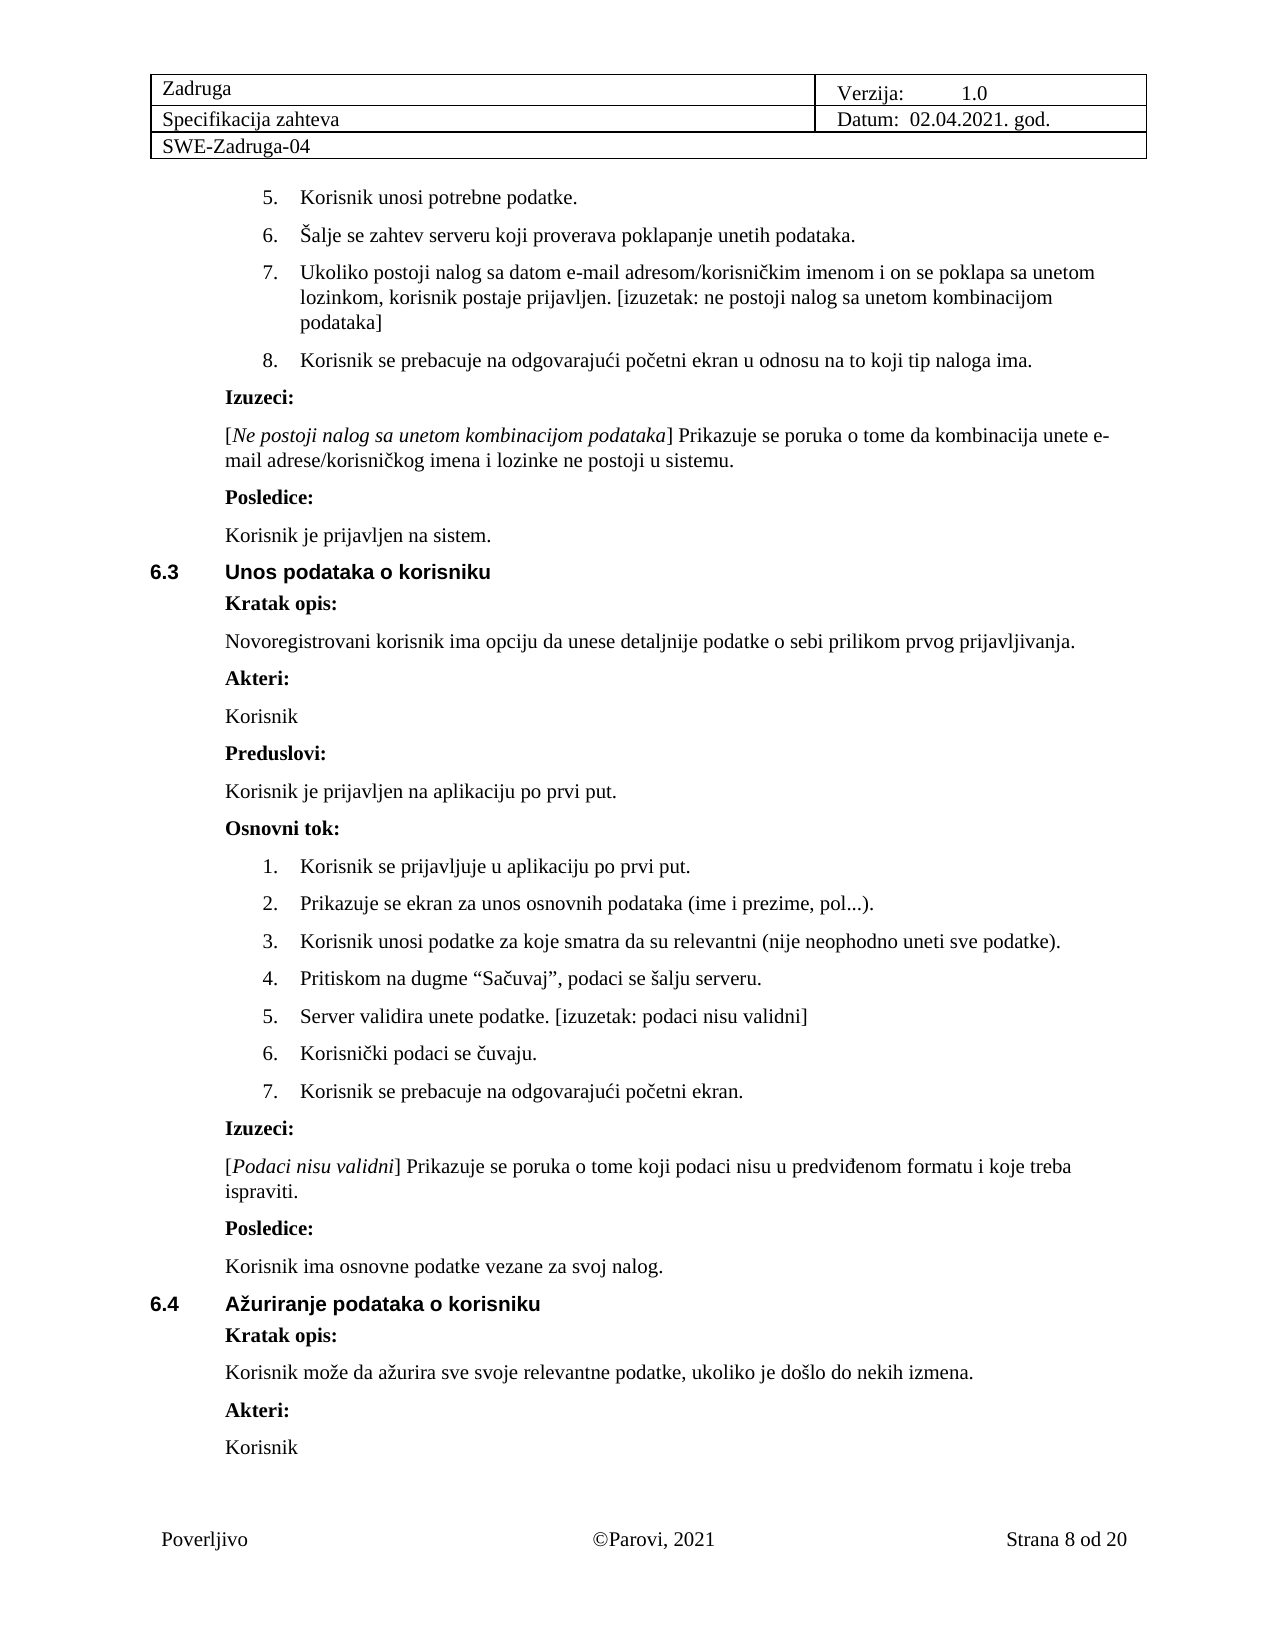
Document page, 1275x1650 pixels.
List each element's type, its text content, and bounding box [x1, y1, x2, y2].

list Korisnik unosi podatke za koje smatra da su relevantni (nije neophodno uneti sve podatke). [262, 928, 1125, 953]
text [Ne postoji nalog sa unetom kombinacijom podataka] Prikazuje se poruka o tome da kombinacija unete e-mail adrese/korisničkog imena i lozinke ne postoji u sistemu. [225, 422, 1125, 472]
subtitle Ažuriranje podataka o korisniku [150, 1290, 1125, 1315]
text Korisnik je prijavljen na aplikaciju po prvi put. [225, 778, 1125, 803]
text Korisnik ima osnovne podatke vezane za svoj nalog. [225, 1253, 1125, 1278]
text Izuzeci: [225, 384, 1125, 409]
list Korisnik se prebacuje na odgovarajući početni ekran u odnosu na to koji tip naloga ima. [262, 347, 1125, 372]
text Korisnik [225, 1434, 1125, 1459]
list Pritiskom na dugme “Sačuvaj”, podaci se šalju serveru. [262, 965, 1125, 990]
list Ukoliko postoji nalog sa datom e-mail adresom/korisničkim imenom i on se poklapa sa unetom lozinkom, korisnik postaje prijavljen. [izuzetak: ne postoji nalog sa unetom kombinacijom podataka] [262, 259, 1125, 334]
list Prikazuje se ekran za unos osnovnih podataka (ime i prezime, pol...). [262, 890, 1125, 915]
list Korisnik se prebacuje na odgovarajući početni ekran. [262, 1078, 1125, 1103]
list Korisnik se prijavljuje u aplikaciju po prvi put. [262, 853, 1125, 878]
text Preduslovi: [225, 740, 1125, 765]
list Šalje se zahtev serveru koji proverava poklapanje unetih podataka. [262, 222, 1125, 247]
text Kratak opis: [225, 1322, 1125, 1347]
text [Podaci nisu validni] Prikazuje se poruka o tome koji podaci nisu u predviđenom formatu i koje treba ispraviti. [225, 1153, 1125, 1203]
text Akteri: [225, 1397, 1125, 1422]
text Korisnik je prijavljen na sistem. [225, 522, 1125, 547]
text Akteri: [225, 665, 1125, 690]
text Osnovni tok: [225, 815, 1125, 840]
text Posledice: [225, 1215, 1125, 1240]
text Korisnik [225, 703, 1125, 728]
text Izuzeci: [225, 1115, 1125, 1140]
subtitle Unos podataka o korisniku [150, 559, 1125, 584]
text Kratak opis: [225, 590, 1125, 615]
list Korisnik unosi potrebne podatke. [262, 184, 1125, 209]
text Novoregistrovani korisnik ima opciju da unese detaljnije podatke o sebi prilikom prvog prijavljivanja. [225, 628, 1125, 653]
list Korisnički podaci se čuvaju. [262, 1040, 1125, 1065]
text Posledice: [225, 484, 1125, 509]
text Korisnik može da ažurira sve svoje relevantne podatke, ukoliko je došlo do nekih izmena. [225, 1359, 1125, 1384]
list Server validira unete podatke. [izuzetak: podaci nisu validni] [262, 1003, 1125, 1028]
